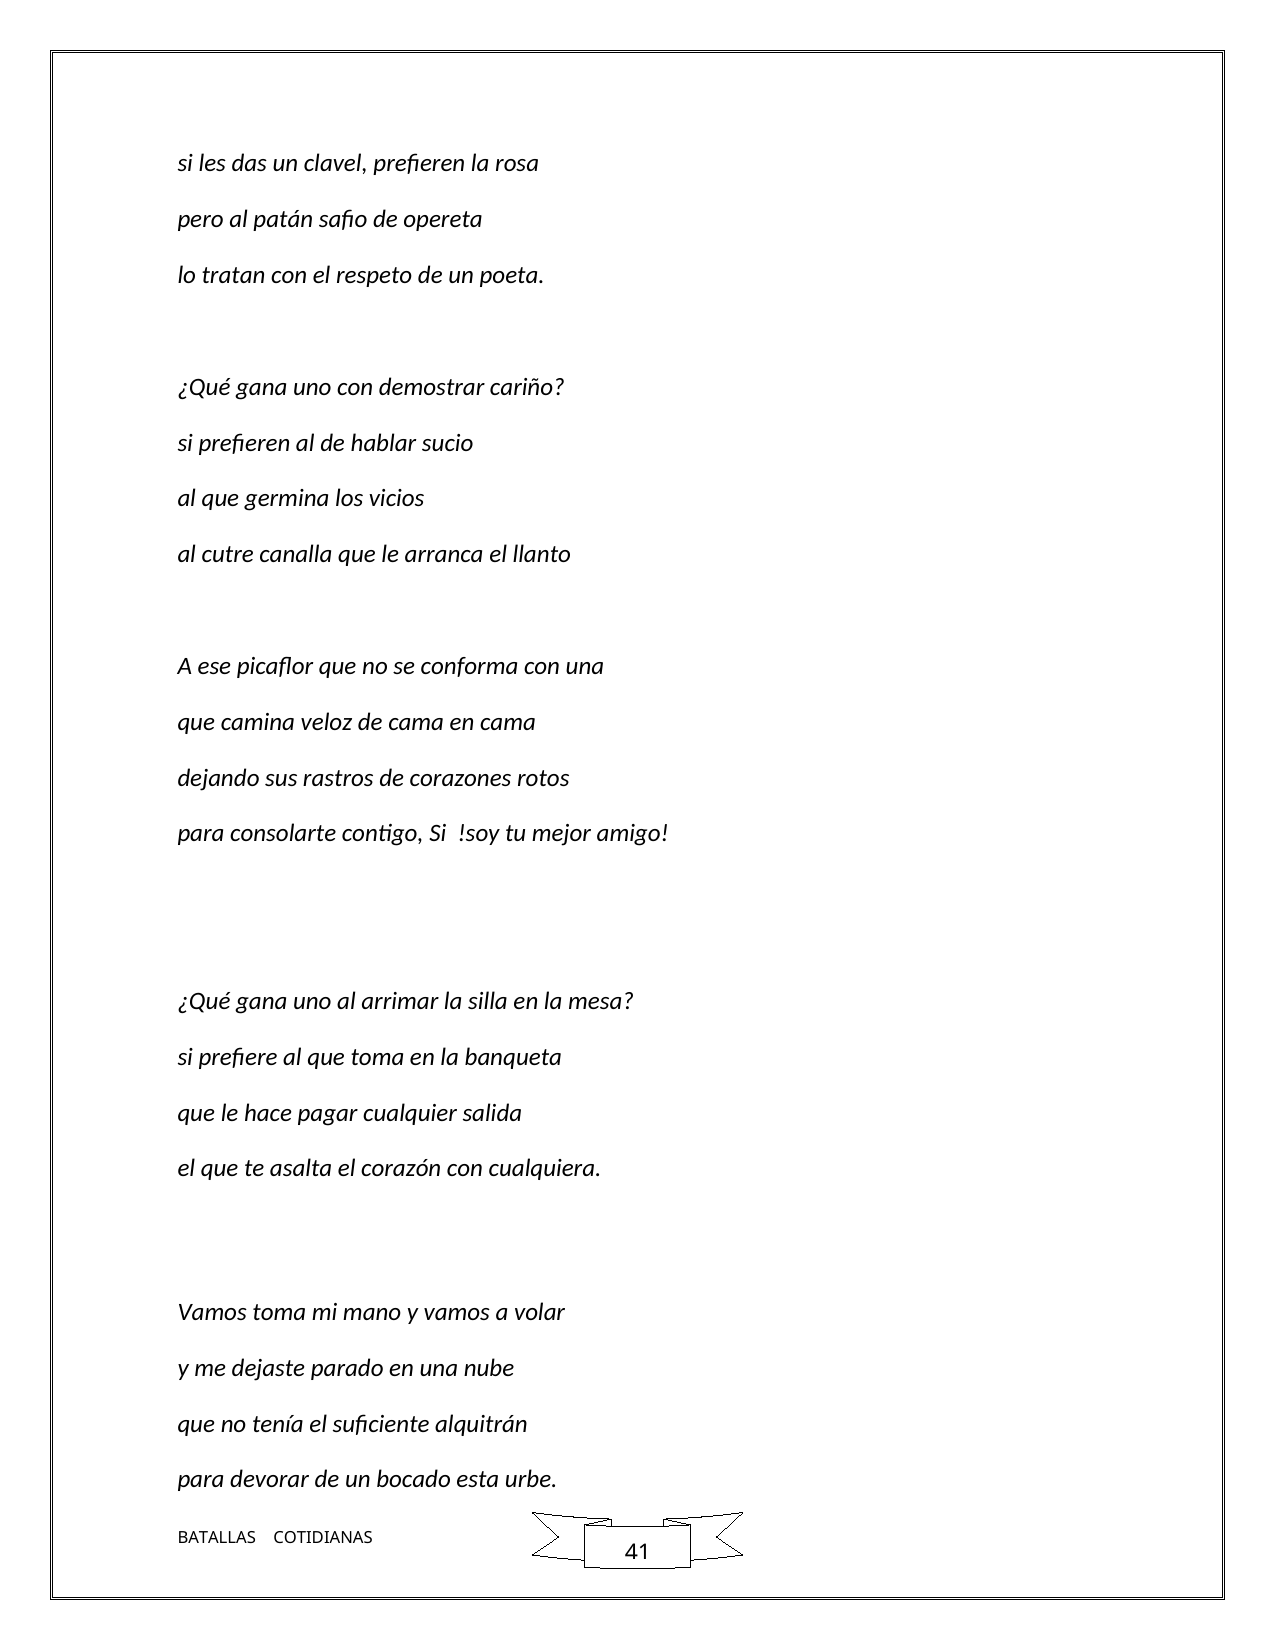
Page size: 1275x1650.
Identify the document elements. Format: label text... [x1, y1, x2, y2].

text Vamos toma mi mano y vamos a volar [177, 1296, 1098, 1327]
text si les das un clavel, prefieren la rosa [177, 148, 1098, 178]
text si prefieren al de hablar sucio [177, 427, 1098, 457]
text que no tenía el suficiente alquitrán [177, 1408, 1098, 1438]
text para devorar de un bocado esta urbe. [177, 1464, 1098, 1494]
text si prefiere al que toma en la banqueta [177, 1041, 1098, 1071]
text que le hace pagar cualquier salida [177, 1097, 1098, 1127]
text para consolarte contigo, Si !soy tu mejor amigo! [177, 818, 1098, 848]
text y me dejaste parado en una nube [177, 1352, 1098, 1382]
text al cutre canalla que le arranca el llanto [177, 538, 1098, 569]
text al que germina los vicios [177, 483, 1098, 513]
text el que te asalta el corazón con cualquiera. [177, 1153, 1098, 1183]
text dejando sus rastros de corazones rotos [177, 762, 1098, 792]
text que camina veloz de cama en cama [177, 706, 1098, 736]
text ¿Qué gana uno al arrimar la silla en la mesa? [177, 985, 1098, 1016]
text lo tratan con el respeto de un poeta. [177, 259, 1098, 290]
text A ese picaflor que no se conforma con una [177, 650, 1098, 681]
text pero al patán safio de opereta [177, 203, 1098, 234]
text ¿Qué gana uno con demostrar cariño? [177, 371, 1098, 401]
